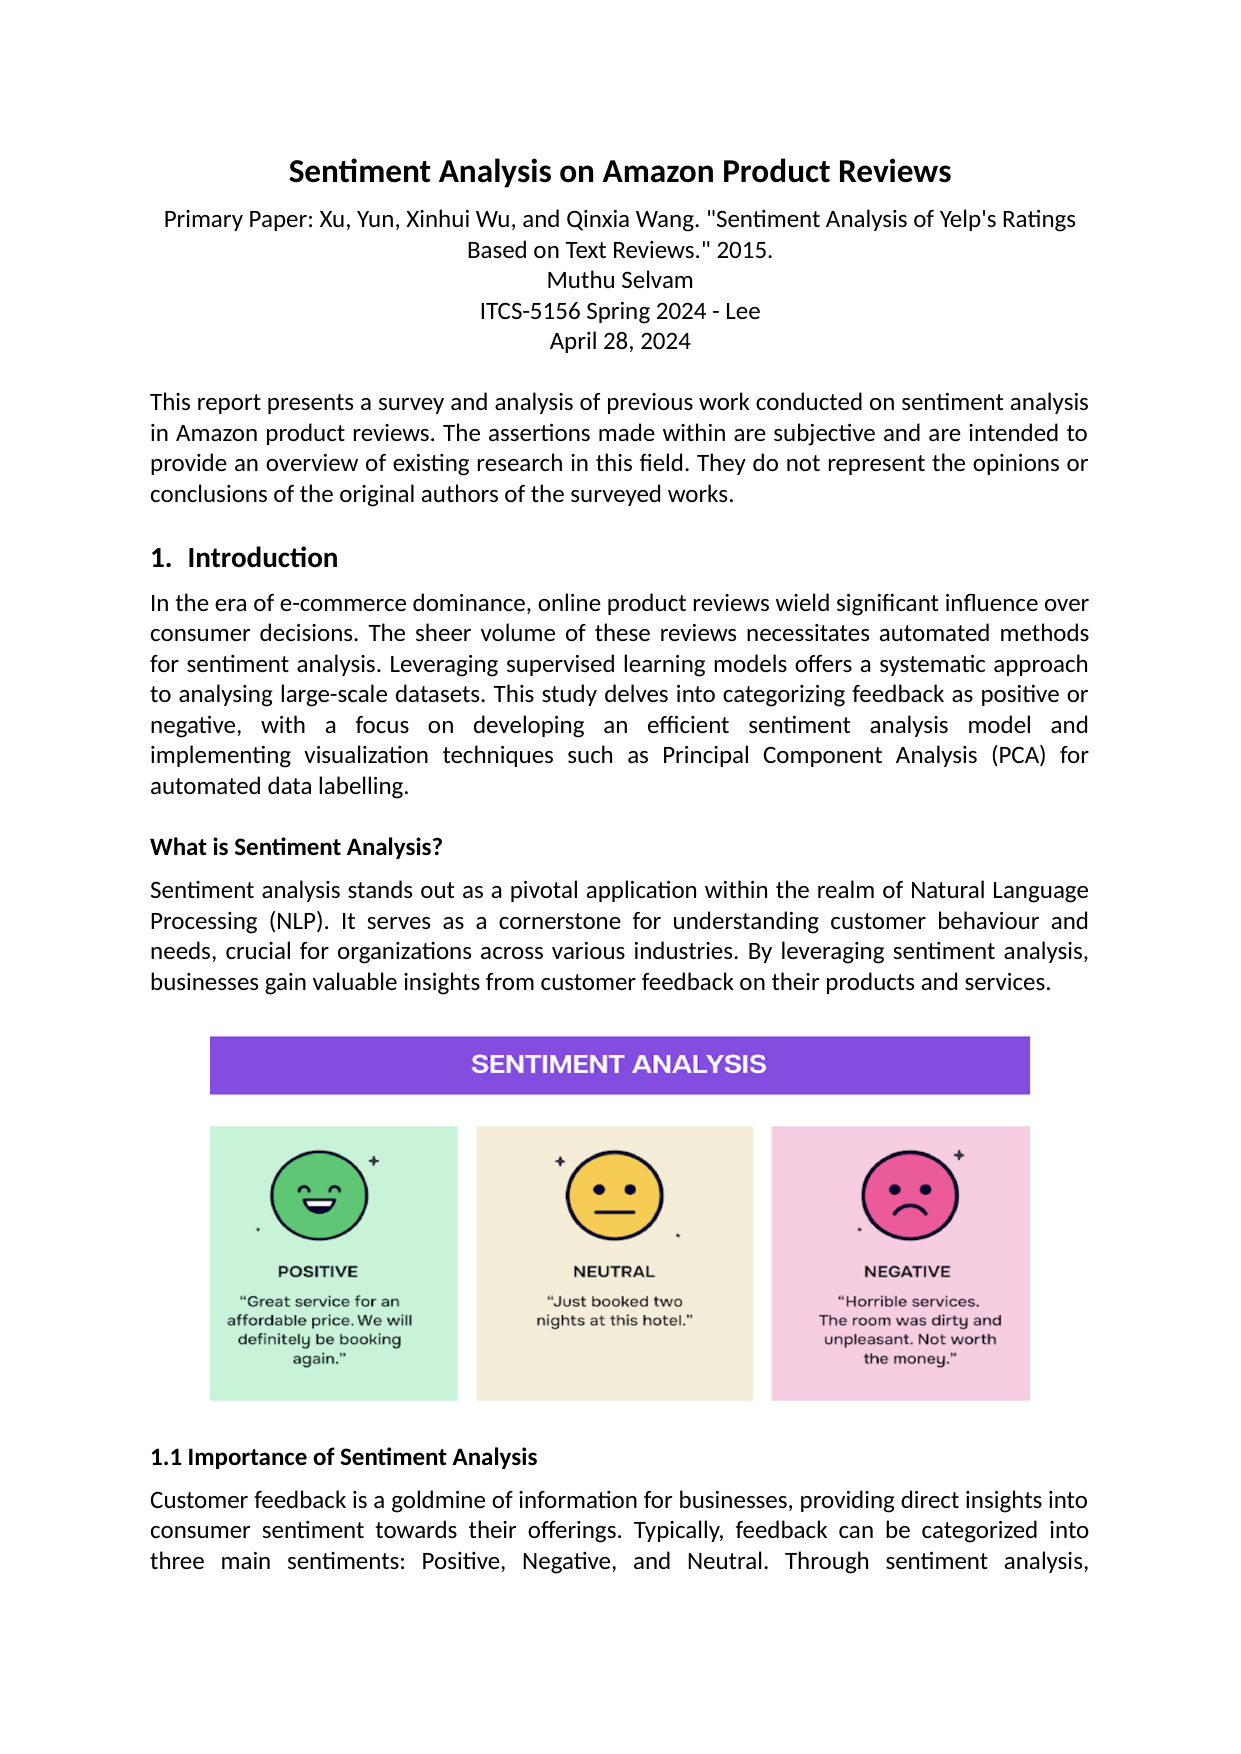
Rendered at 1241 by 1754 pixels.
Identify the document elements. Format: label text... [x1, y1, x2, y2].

text In the era of e-commerce dominance, online product reviews wield significant influence over consumer decisions. The sheer volume of these reviews necessitates automated methods for sentiment analysis. Leveraging supervised learning models offers a systematic approach to analysing large-scale datasets. This study delves into categorizing feedback as positive or negative, with a focus on developing an efficient sentiment analysis model and implementing visualization techniques such as Principal Component Analysis (PCA) for automated data labelling. [150, 587, 1090, 801]
text Sentiment analysis stands out as a pivotal application within the realm of Natural Language Processing (NLP). It serves as a cornerstone for understanding customer behaviour and needs, crucial for organizations across various industries. By leveraging sentiment analysis, businesses gain valuable insights from customer feedback on their products and services. [150, 874, 1090, 996]
text What is Sentiment Analysis? [150, 831, 1090, 862]
picture [210, 1026, 1031, 1411]
text This report presents a survey and analysis of previous work conducted on sentiment analysis in Amazon product reviews. The assertions made within are subjective and are intended to provide an overview of existing research in this field. They do not represent the opinions or conclusions of the original authors of the surveyed works. [150, 386, 1090, 508]
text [150, 1484, 1090, 1575]
text Primary Paper: Xu, Yun, Xinhui Wu, and Qinxia Wang. "Sentiment Analysis of Yelp's Ratings Based on Text Reviews." 2015. [150, 203, 1090, 264]
text ITCS-5156 Spring 2024 - Lee [150, 295, 1090, 325]
text Muthu Selvam [150, 264, 1090, 295]
text Sentiment Analysis on Amazon Product Reviews [150, 150, 1090, 191]
list Importance of Sentiment Analysis [150, 1441, 1090, 1471]
list Introduction [150, 539, 1090, 574]
text April 28, 2024 [150, 325, 1090, 356]
